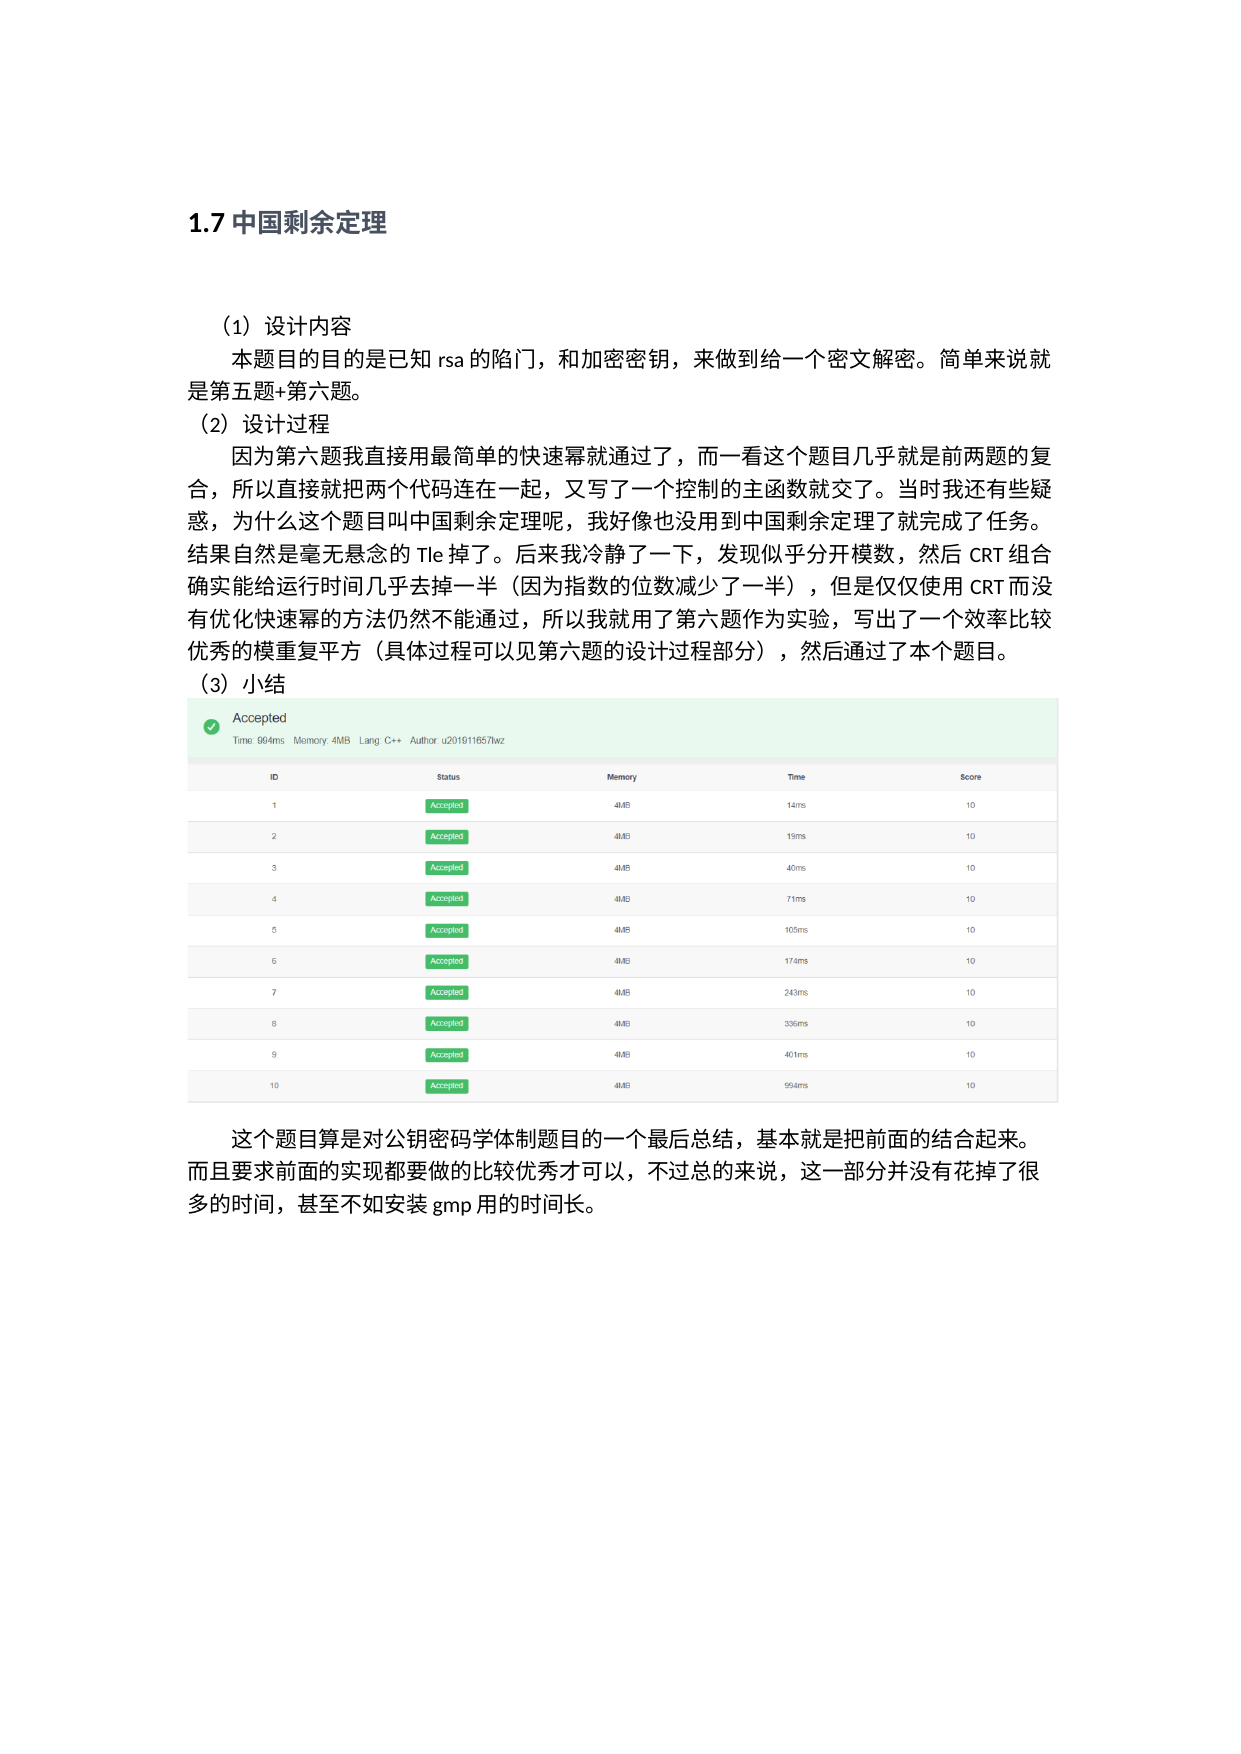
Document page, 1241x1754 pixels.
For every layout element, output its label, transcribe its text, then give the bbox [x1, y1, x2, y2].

text 这个题目算是对公钥密码学体制题目的一个最后总结，基本就是把前面的结合起来。而且要求前面的实现都要做的比较优秀才可以，不过总的来说，这一部分并没有花掉了很多的时间，甚至不如安装gmp用的时间长。 [187, 1121, 1053, 1219]
picture [187, 698, 1059, 1103]
list 本题目的目的是已知rsa的陷门，和加密密钥，来做到给一个密文解密。简单来说就是第五题+第六题。 [187, 341, 1053, 406]
list （3）小结 [187, 666, 1053, 698]
list 设计内容 [209, 309, 1053, 341]
text （2）设计过程 [187, 406, 1053, 439]
text 因为第六题我直接用最简单的快速幂就通过了，而一看这个题目几乎就是前两题的复合，所以直接就把两个代码连在一起，又写了一个控制的主函数就交了。当时我还有些疑惑，为什么这个题目叫中国剩余定理呢，我好像也没用到中国剩余定理了就完成了任务。结果自然是毫无悬念的Tle掉了。后来我冷静了一下，发现似乎分开模数，然后CRT组合确实能给运行时间几乎去掉一半（因为指数的位数减少了一半），但是仅仅使用CRT而没有优化快速幂的方法仍然不能通过，所以我就用了第六题作为实验，写出了一个效率比较优秀的模重复平方（具体过程可以见第六题的设计过程部分），然后通过了本个题目。 [187, 439, 1053, 666]
subtitle 1.7中国剩余定理 [187, 189, 1053, 254]
